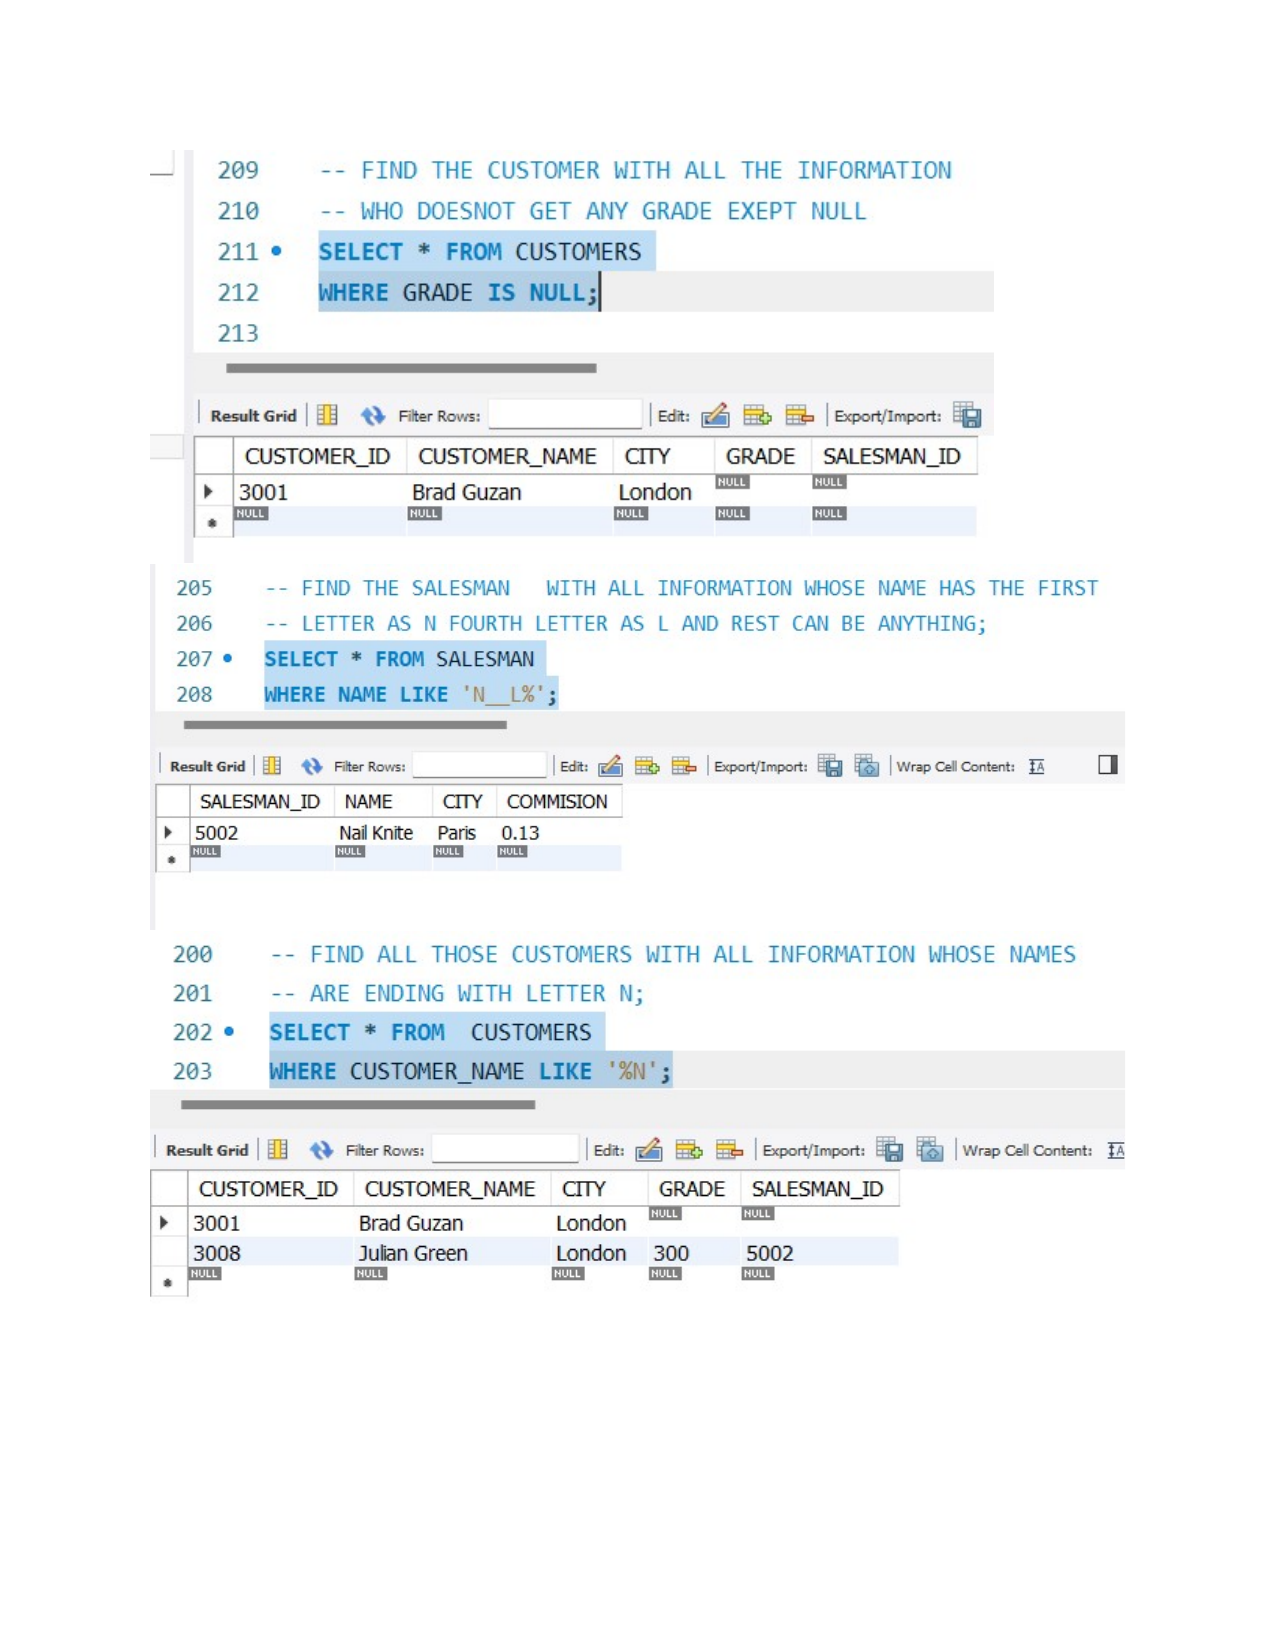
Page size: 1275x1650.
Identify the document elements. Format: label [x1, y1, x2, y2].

picture [150, 150, 994, 563]
picture [150, 931, 1125, 1330]
picture [150, 564, 1125, 930]
